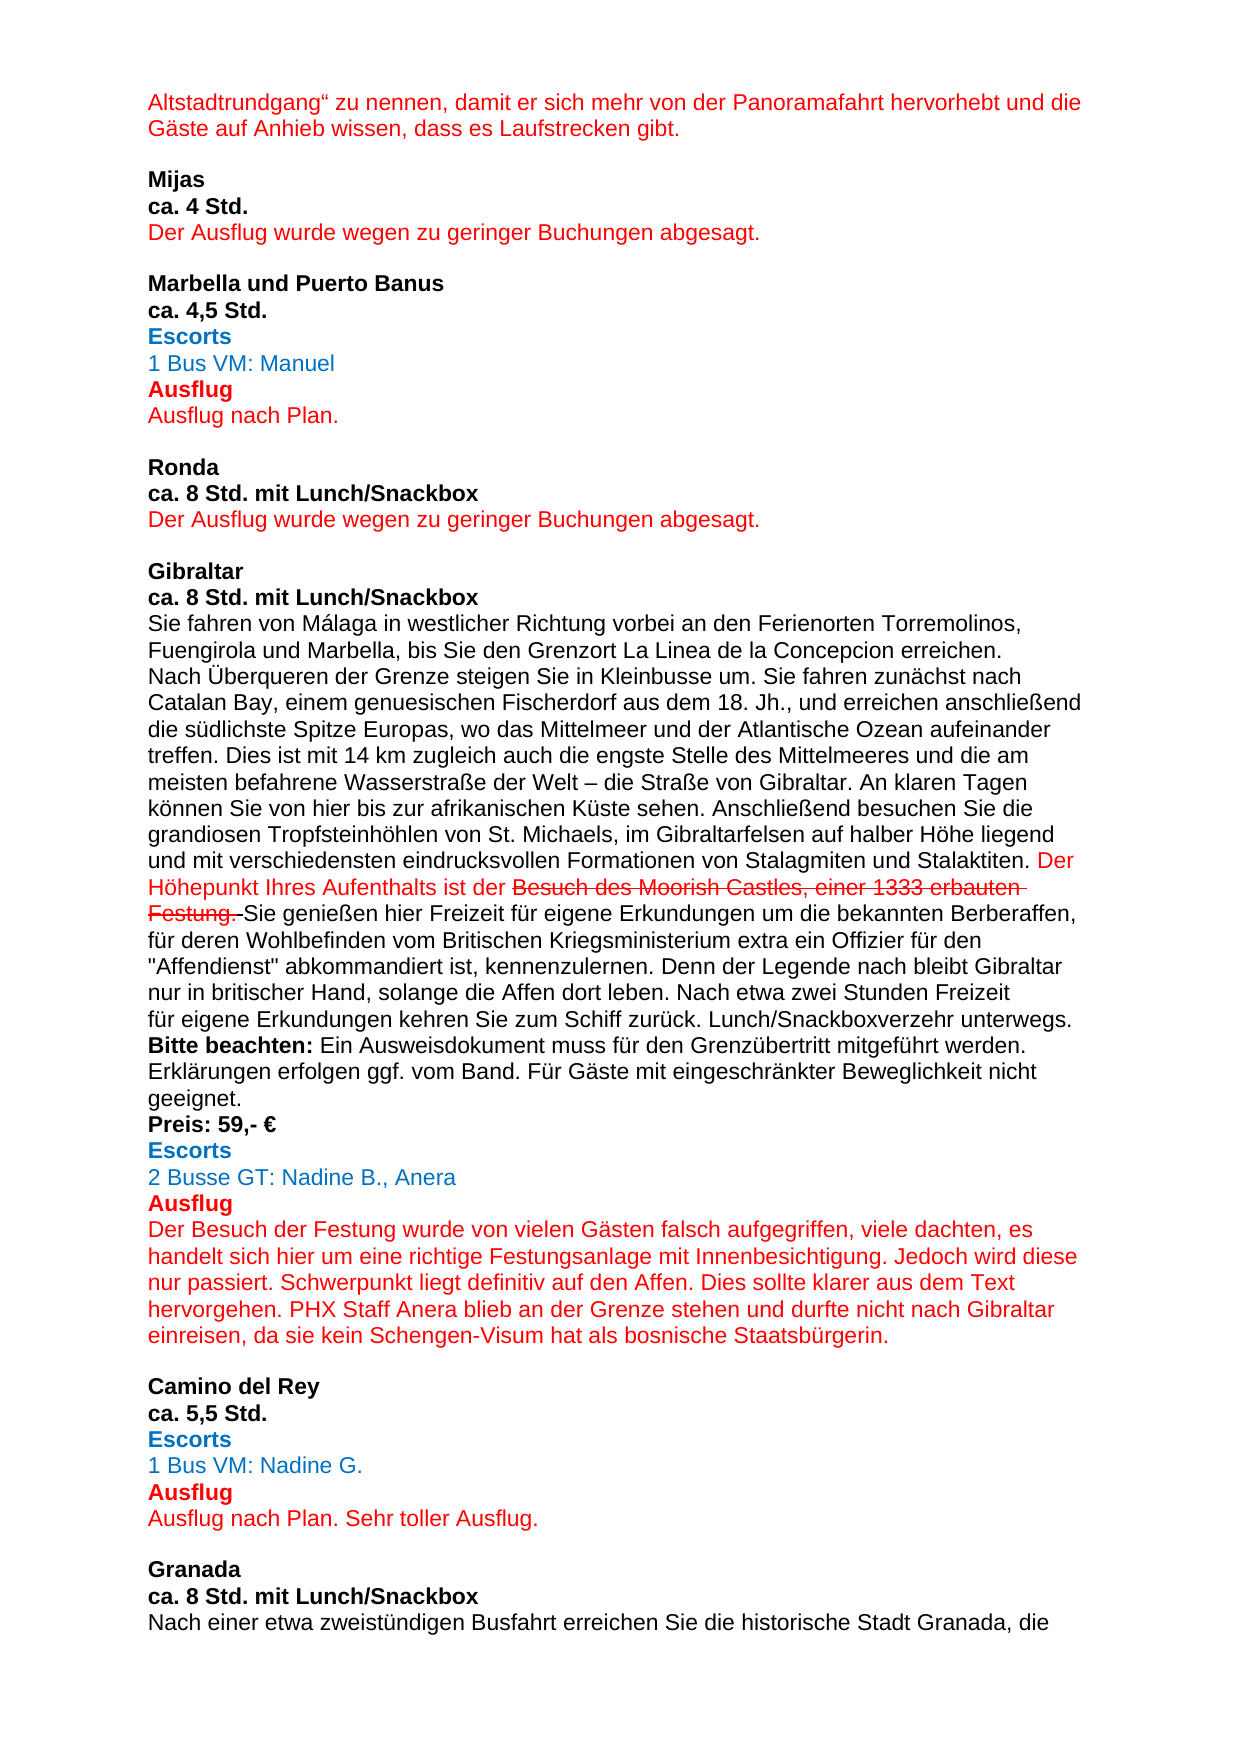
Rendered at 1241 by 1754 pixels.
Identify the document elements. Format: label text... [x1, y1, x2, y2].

text Mijas ca. 4 Std. Der Ausflug wurde wegen zu geringer Buchungen abgesagt. [148, 166, 1093, 245]
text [148, 89, 1093, 141]
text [148, 1556, 1093, 1635]
text Gibraltar ca. 8 Std. mit Lunch/Snackbox Sie fahren von Málaga in westlicher Richtung vorbei an den Ferienorten Torremolinos, Fuengirola und Marbella, bis Sie den Grenzort La Linea de la Concepcion erreichen. Nach Überqueren der Grenze steigen Sie in Kleinbusse um. Sie fahren zunächst nach Catalan Bay, einem genuesischen Fischerdorf aus dem 18. Jh., und erreichen anschließend die südlichste Spitze Europas, wo das Mittelmeer und der Atlantische Ozean aufeinander treffen. Dies ist mit 14 km zugleich auch die engste Stelle des Mittelmeeres und die am meisten befahrene Wasserstraße der Welt – die Straße von Gibraltar. An klaren Tagen können Sie von hier bis zur afrikanischen Küste sehen. Anschließend besuchen Sie die grandiosen Tropfsteinhöhlen von St. Michaels, im Gibraltarfelsen auf halber Höhe liegend und mit verschiedensten eindrucksvollen Formationen von Stalagmiten und Stalaktiten. Der Höhepunkt Ihres Aufenthalts ist der Besuch des Moorish Castles, einer 1333 erbauten Festung. Sie genießen hier Freizeit für eigene Erkundungen um die bekannten Berberaffen, für deren Wohlbefinden vom Britischen Kriegsministerium extra ein Offizier für den "Affendienst" abkommandiert ist, kennenzulernen. Denn der Legende nach bleibt Gibraltar nur in britischer Hand, solange die Affen dort leben. Nach etwa zwei Stunden Freizeit für eigene Erkundungen kehren Sie zum Schiff zurück. Lunch/Snackboxverzehr unterwegs. Bitte beachten: Ein Ausweisdokument muss für den Grenzübertritt mitgeführt werden. Erklärungen erfolgen ggf. vom Band. Für Gäste mit eingeschränkter Beweglichkeit nicht geeignet. Preis: 59,- € Escorts 2 Busse GT: Nadine B., Anera Ausflug Der Besuch der Festung wurde von vielen Gästen falsch aufgegriffen, viele dachten, es handelt sich hier um eine richtige Festungsanlage mit Innenbesichtigung. Jedoch wird diese nur passiert. Schwerpunkt liegt definitiv auf den Affen. Dies sollte klarer aus dem Text hervorgehen. PHX Staff Anera blieb an der Grenze stehen und durfte nicht nach Gibraltar einreisen, da sie kein Schengen-Visum hat als bosnische Staatsbürgerin. [148, 558, 1093, 1348]
text Camino del Rey ca. 5,5 Std. Escorts 1 Bus VM: Nadine G. Ausflug Ausflug nach Plan. Sehr toller Ausflug. [148, 1373, 1093, 1531]
text Marbella und Puerto Banus ca. 4,5 Std. Escorts 1 Bus VM: Manuel Ausflug Ausflug nach Plan. [148, 270, 1093, 428]
text Ronda ca. 8 Std. mit Lunch/Snackbox Der Ausflug wurde wegen zu geringer Buchungen abgesagt. [148, 453, 1093, 533]
